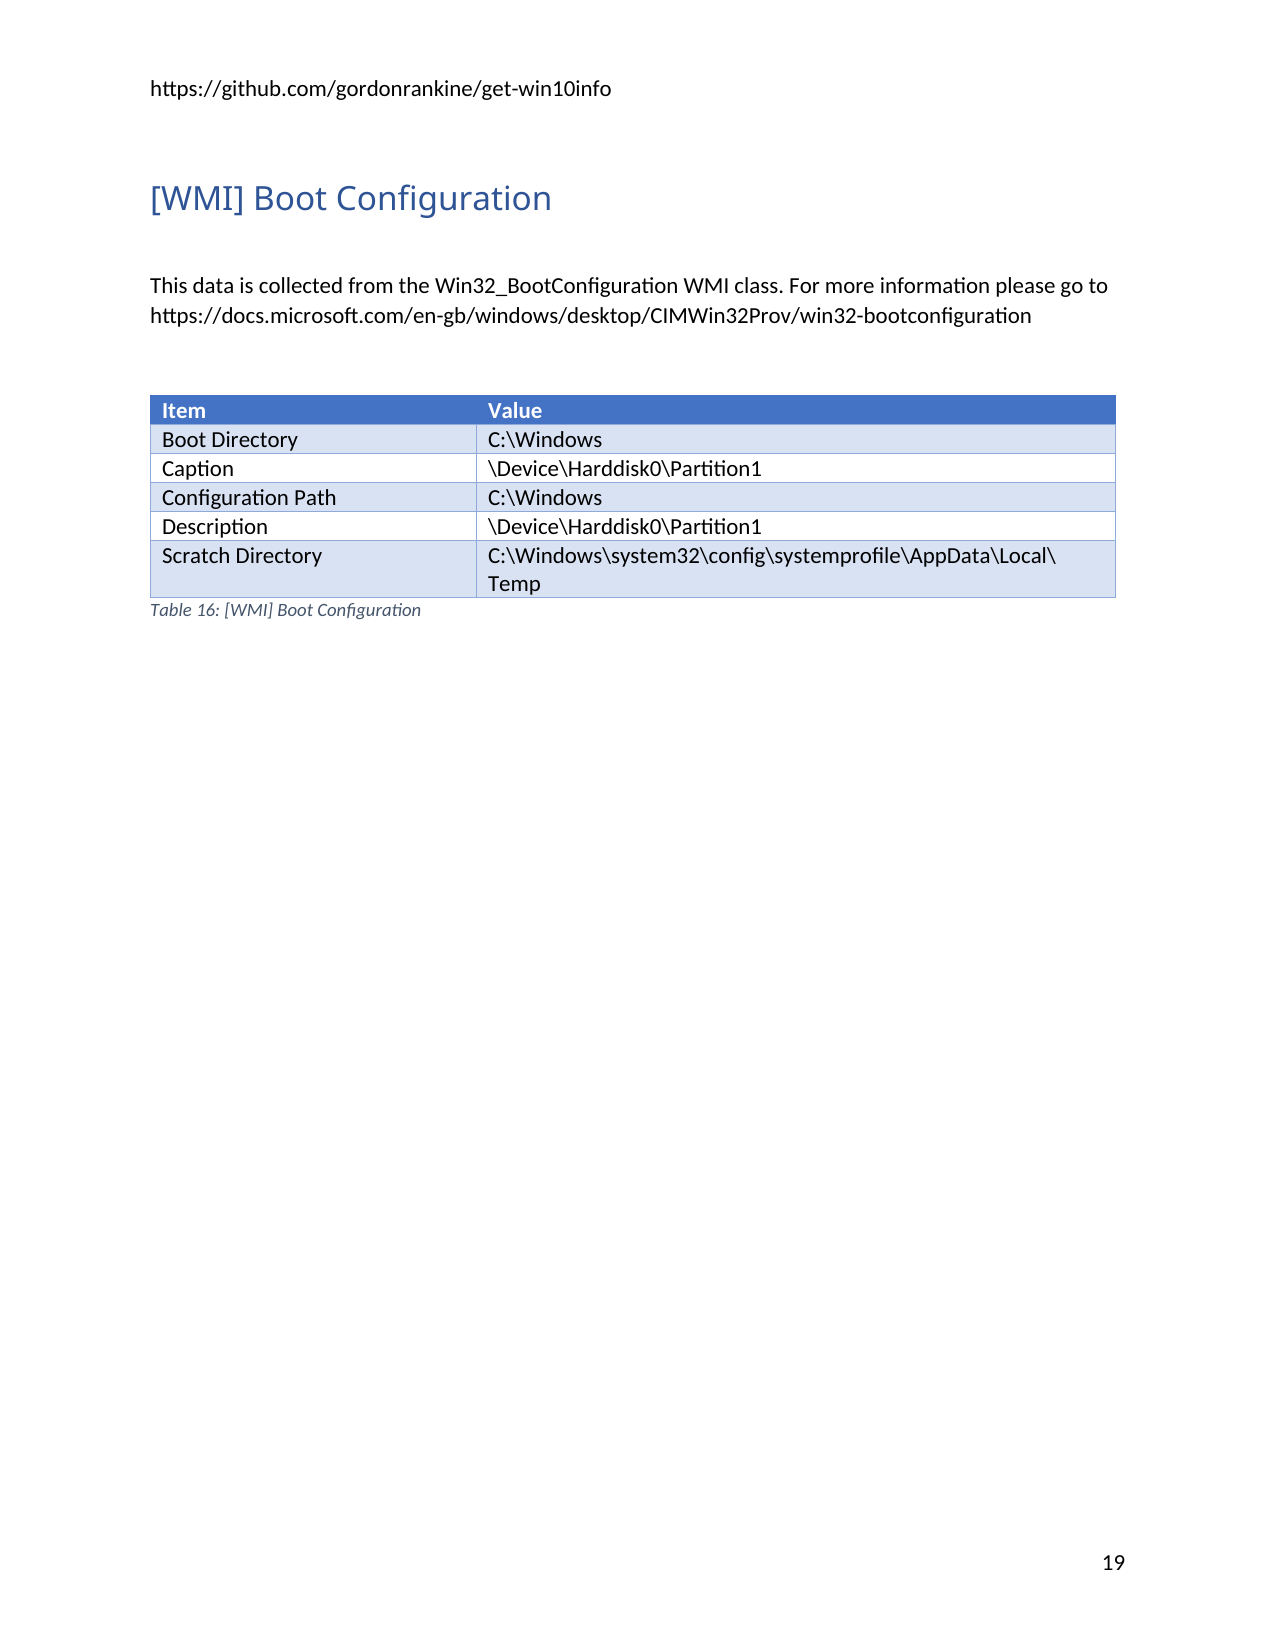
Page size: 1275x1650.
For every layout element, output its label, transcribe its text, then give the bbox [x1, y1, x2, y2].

table_cell Boot Directory [151, 425, 476, 453]
subtitle [WMI] Boot Configuration [150, 175, 1125, 220]
table_cell C:\Windows [477, 425, 1115, 453]
table_cell Caption [151, 454, 476, 482]
table_cell Configuration Path [151, 483, 476, 511]
table_cell Scratch Directory [151, 541, 476, 597]
text Table 16: [WMI] Boot Configuration [150, 598, 1125, 621]
text This data is collected from the Win32_BootConfiguration WMI class. For more information please go to https://docs.microsoft.com/en-gb/windows/desktop/CIMWin32Prov/win32-bootconfiguration [150, 271, 1125, 329]
table_cell \Device\Harddisk0\Partition1 [477, 512, 1115, 540]
table_header Value [477, 396, 1115, 424]
table_cell \Device\Harddisk0\Partition1 [477, 454, 1115, 482]
table_cell C:\Windows\system32\config\systemprofile\AppData\Local\Temp [477, 541, 1115, 597]
table_header Item [151, 396, 476, 424]
table_cell C:\Windows [477, 483, 1115, 511]
table_cell Description [151, 512, 476, 540]
